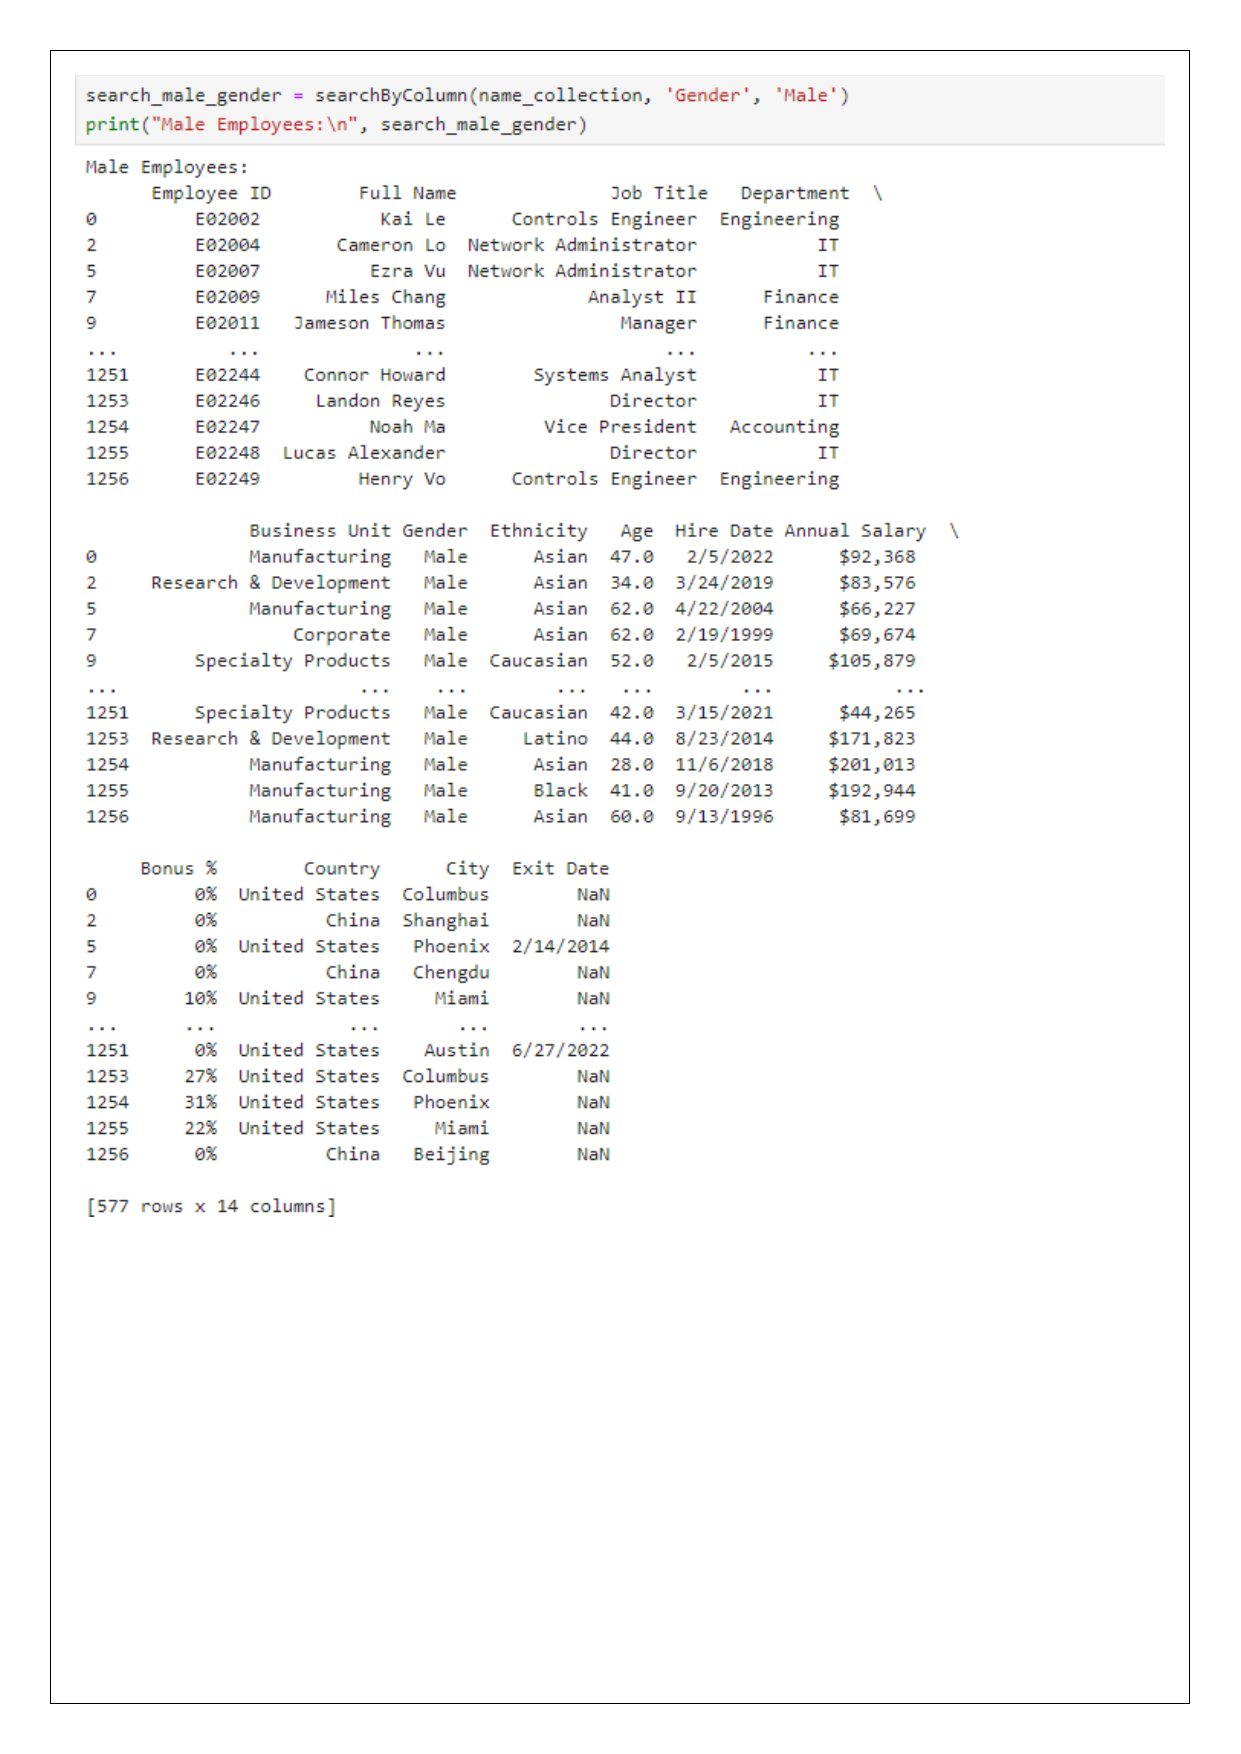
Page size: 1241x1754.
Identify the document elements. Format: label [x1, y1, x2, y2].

picture [75, 75, 1166, 1217]
